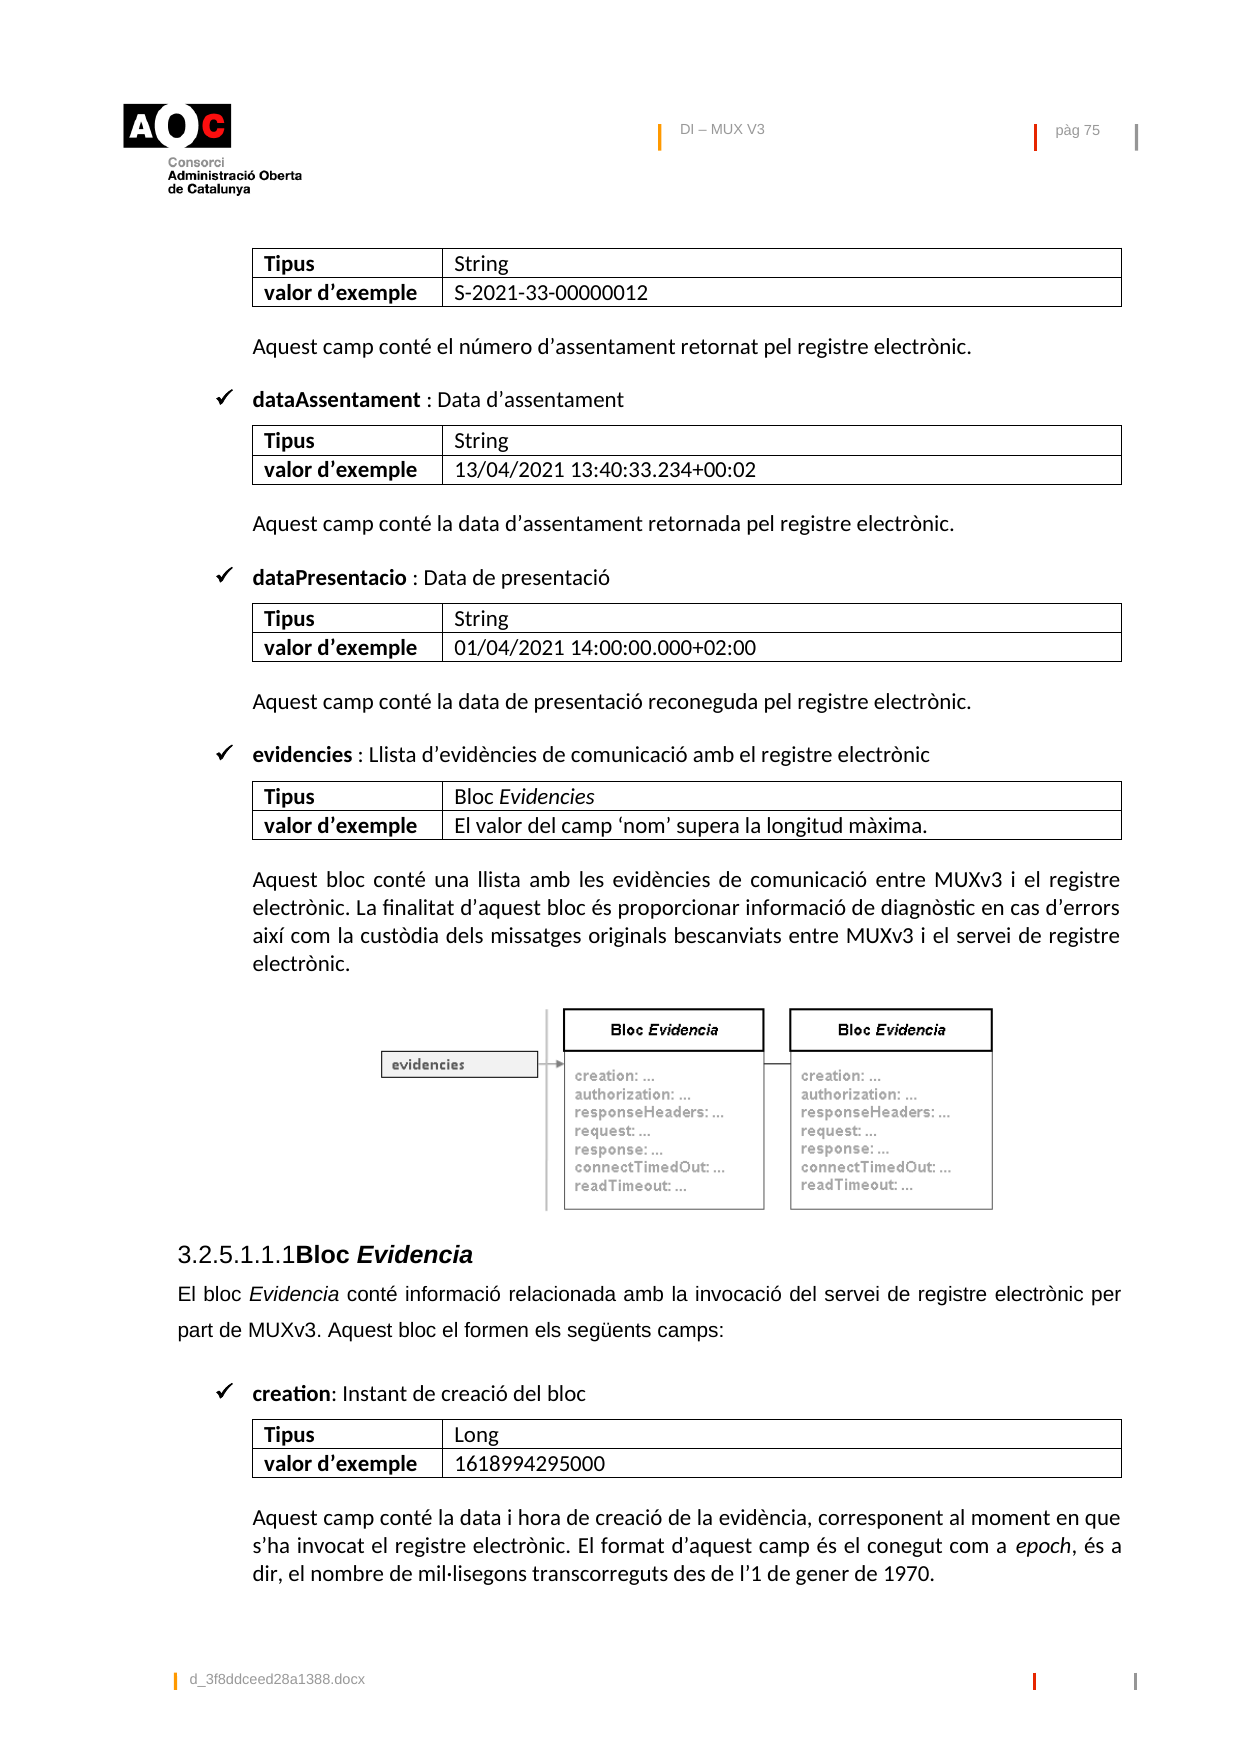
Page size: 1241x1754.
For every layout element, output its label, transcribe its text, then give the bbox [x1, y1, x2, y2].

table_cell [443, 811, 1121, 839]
list Aquest camp conté el número d’assentament retornat pel registre electrònic. [252, 332, 1122, 360]
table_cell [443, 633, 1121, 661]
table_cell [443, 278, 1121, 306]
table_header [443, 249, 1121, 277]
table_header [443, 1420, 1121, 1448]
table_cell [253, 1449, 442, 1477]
list Aquest camp conté la data i hora de creació de la evidència, corresponent al moment en que s’ha invocat el registre electrònic. El format d’aquest camp és el conegut com a epoch, és a dir, el nombre de mil·lisegons transcorreguts des de l’1 de gener de 1970. [252, 1503, 1122, 1587]
list Aquest bloc conté una llista amb les evidències de comunicació entre MUXv3 i el registre electrònic. La finalitat d’aquest bloc és proporcionar informació de diagnòstic en cas d’errors així com la custòdia dels missatges originals bescanviats entre MUXv3 i el servei de registre electrònic. [252, 865, 1122, 977]
list creation: Instant de creació del bloc [215, 1379, 1122, 1407]
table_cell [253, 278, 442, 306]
list Aquest camp conté la data de presentació reconeguda pel registre electrònic. [252, 687, 1122, 715]
picture [376, 1002, 998, 1216]
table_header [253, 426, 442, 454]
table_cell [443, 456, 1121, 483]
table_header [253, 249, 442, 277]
text El bloc Evidencia conté informació relacionada amb la invocació del servei de registre electrònic per part de MUXv3. Aquest bloc el formen els següents camps: [177, 1282, 1122, 1342]
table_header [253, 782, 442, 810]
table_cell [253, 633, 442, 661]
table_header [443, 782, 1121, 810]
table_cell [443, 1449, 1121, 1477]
subtitle Bloc Evidencia [177, 1241, 1122, 1269]
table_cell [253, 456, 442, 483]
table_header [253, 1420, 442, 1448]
list dataPresentacio : Data de presentació [215, 563, 1122, 591]
picture [118, 98, 308, 200]
list evidencies : Llista d’evidències de comunicació amb el registre electrònic [215, 740, 1122, 768]
list Aquest camp conté la data d’assentament retornada pel registre electrònic. [252, 509, 1122, 538]
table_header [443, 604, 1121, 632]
list dataAssentament : Data d’assentament [215, 385, 1122, 413]
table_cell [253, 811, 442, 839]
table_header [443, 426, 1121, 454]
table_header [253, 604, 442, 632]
